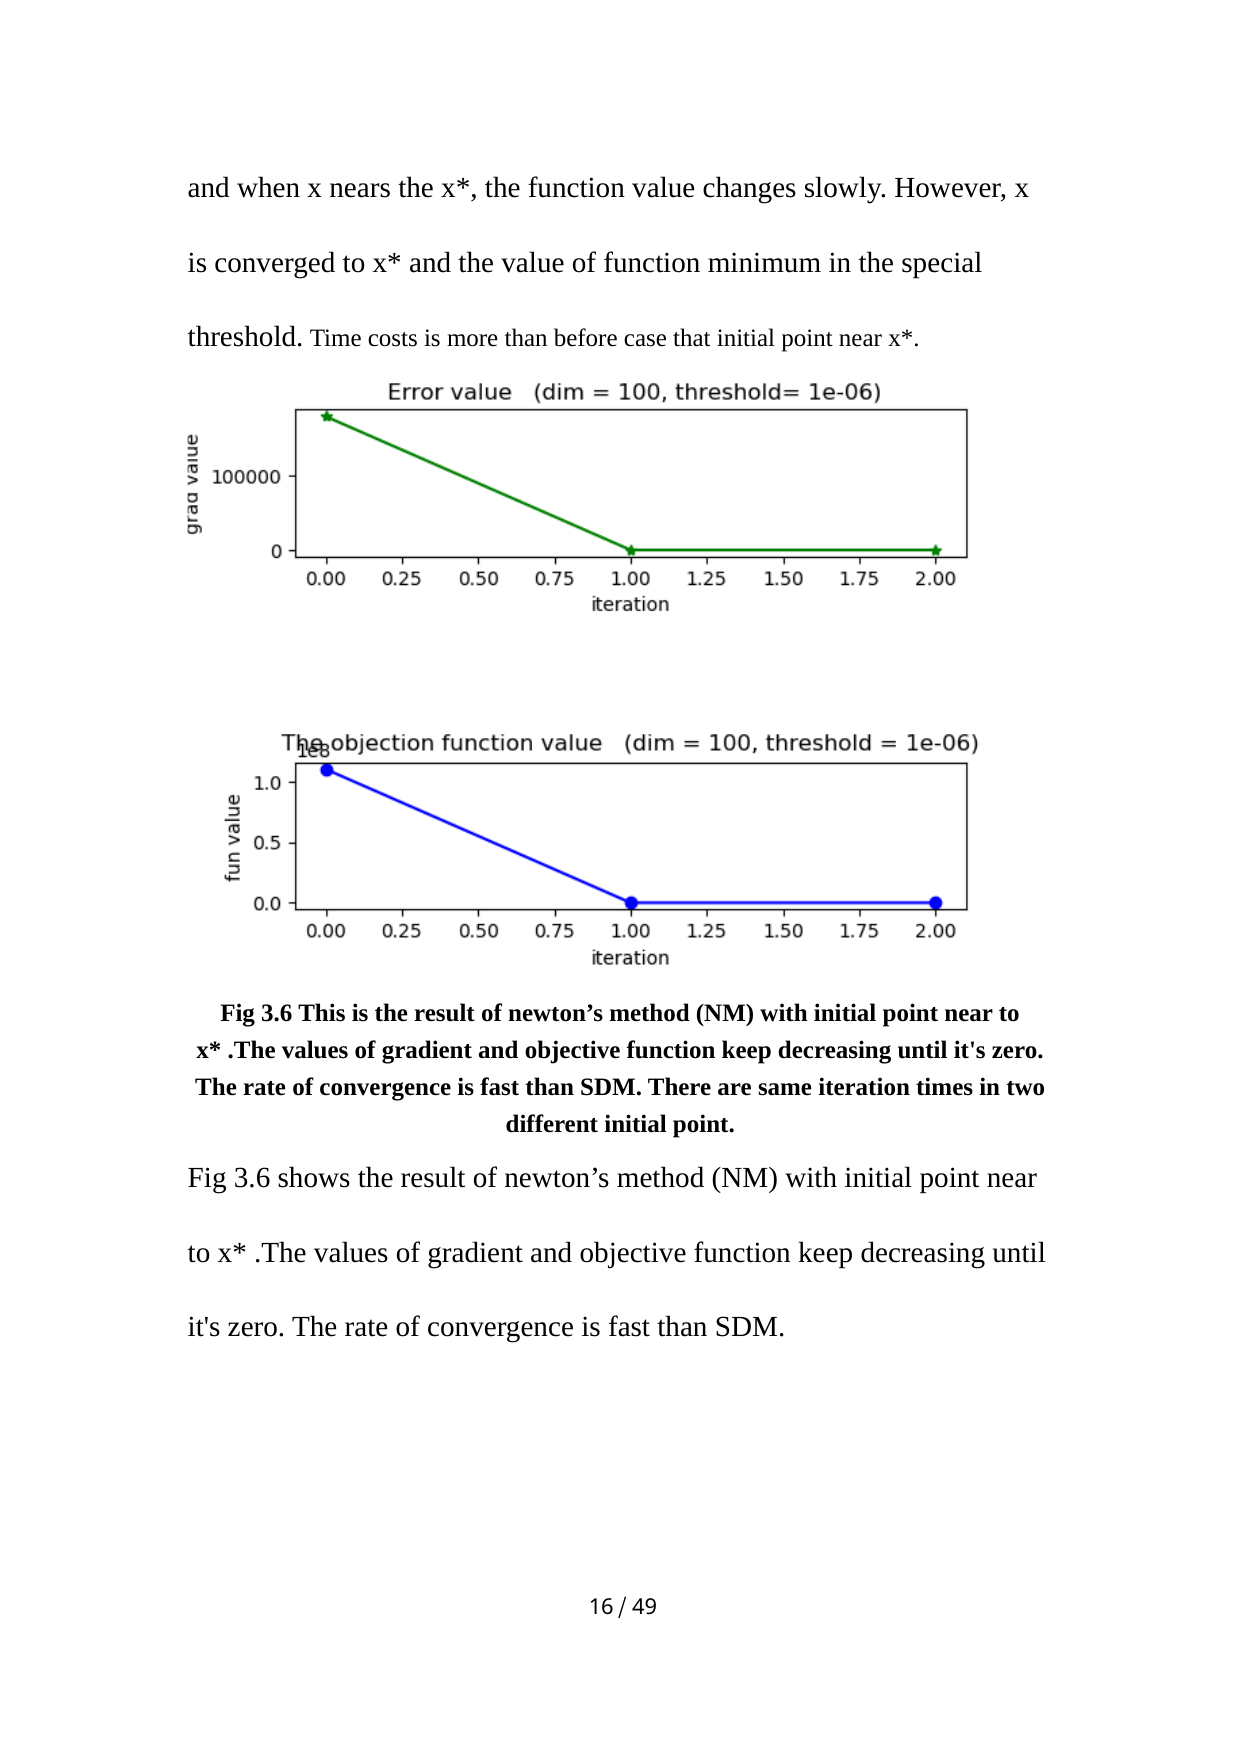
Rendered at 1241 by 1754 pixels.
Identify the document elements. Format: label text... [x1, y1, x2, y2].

text Fig 3.6 shows the result of newton’s method (NM) with initial point near to x* .The values of gradient and objective function keep decreasing until it's zero. The rate of convergence is fast than SDM. [187, 1144, 1053, 1359]
picture [187, 373, 1053, 981]
text Fig 3.6 This is the result of newton’s method (NM) with initial point near to x* .The values of gradient and objective function keep decreasing until it's zero. The rate of convergence is fast than SDM. There are same iteration times in two different initial point. [187, 996, 1053, 1140]
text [187, 154, 1053, 369]
